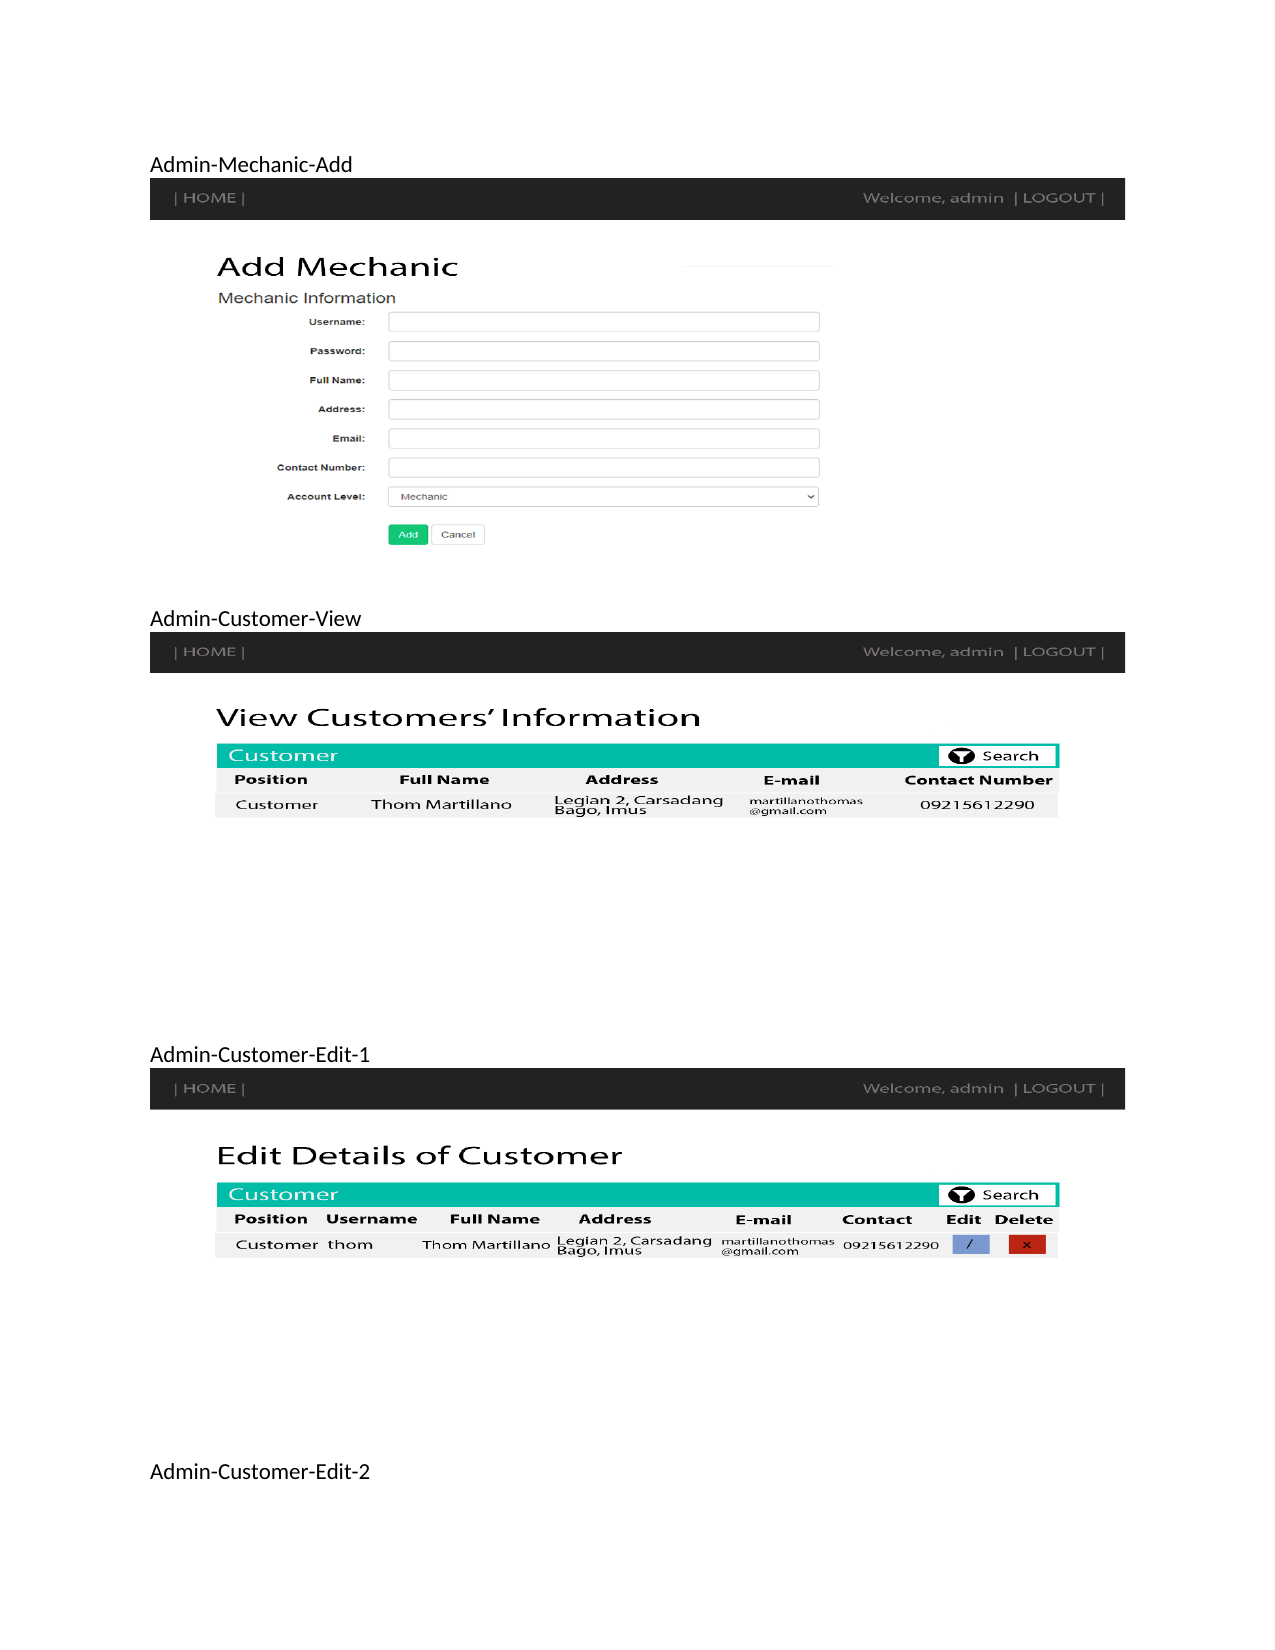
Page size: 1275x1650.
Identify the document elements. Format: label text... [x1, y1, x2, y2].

picture [150, 632, 1125, 1013]
text Admin-Customer-Edit-2 [150, 1458, 1125, 1485]
text Admin-Customer-Edit-1 [150, 1040, 1125, 1068]
text Admin-Customer-View [150, 604, 1125, 632]
picture [150, 178, 1125, 577]
text Admin-Mechanic-Add [150, 150, 1125, 178]
picture [150, 1068, 1125, 1458]
